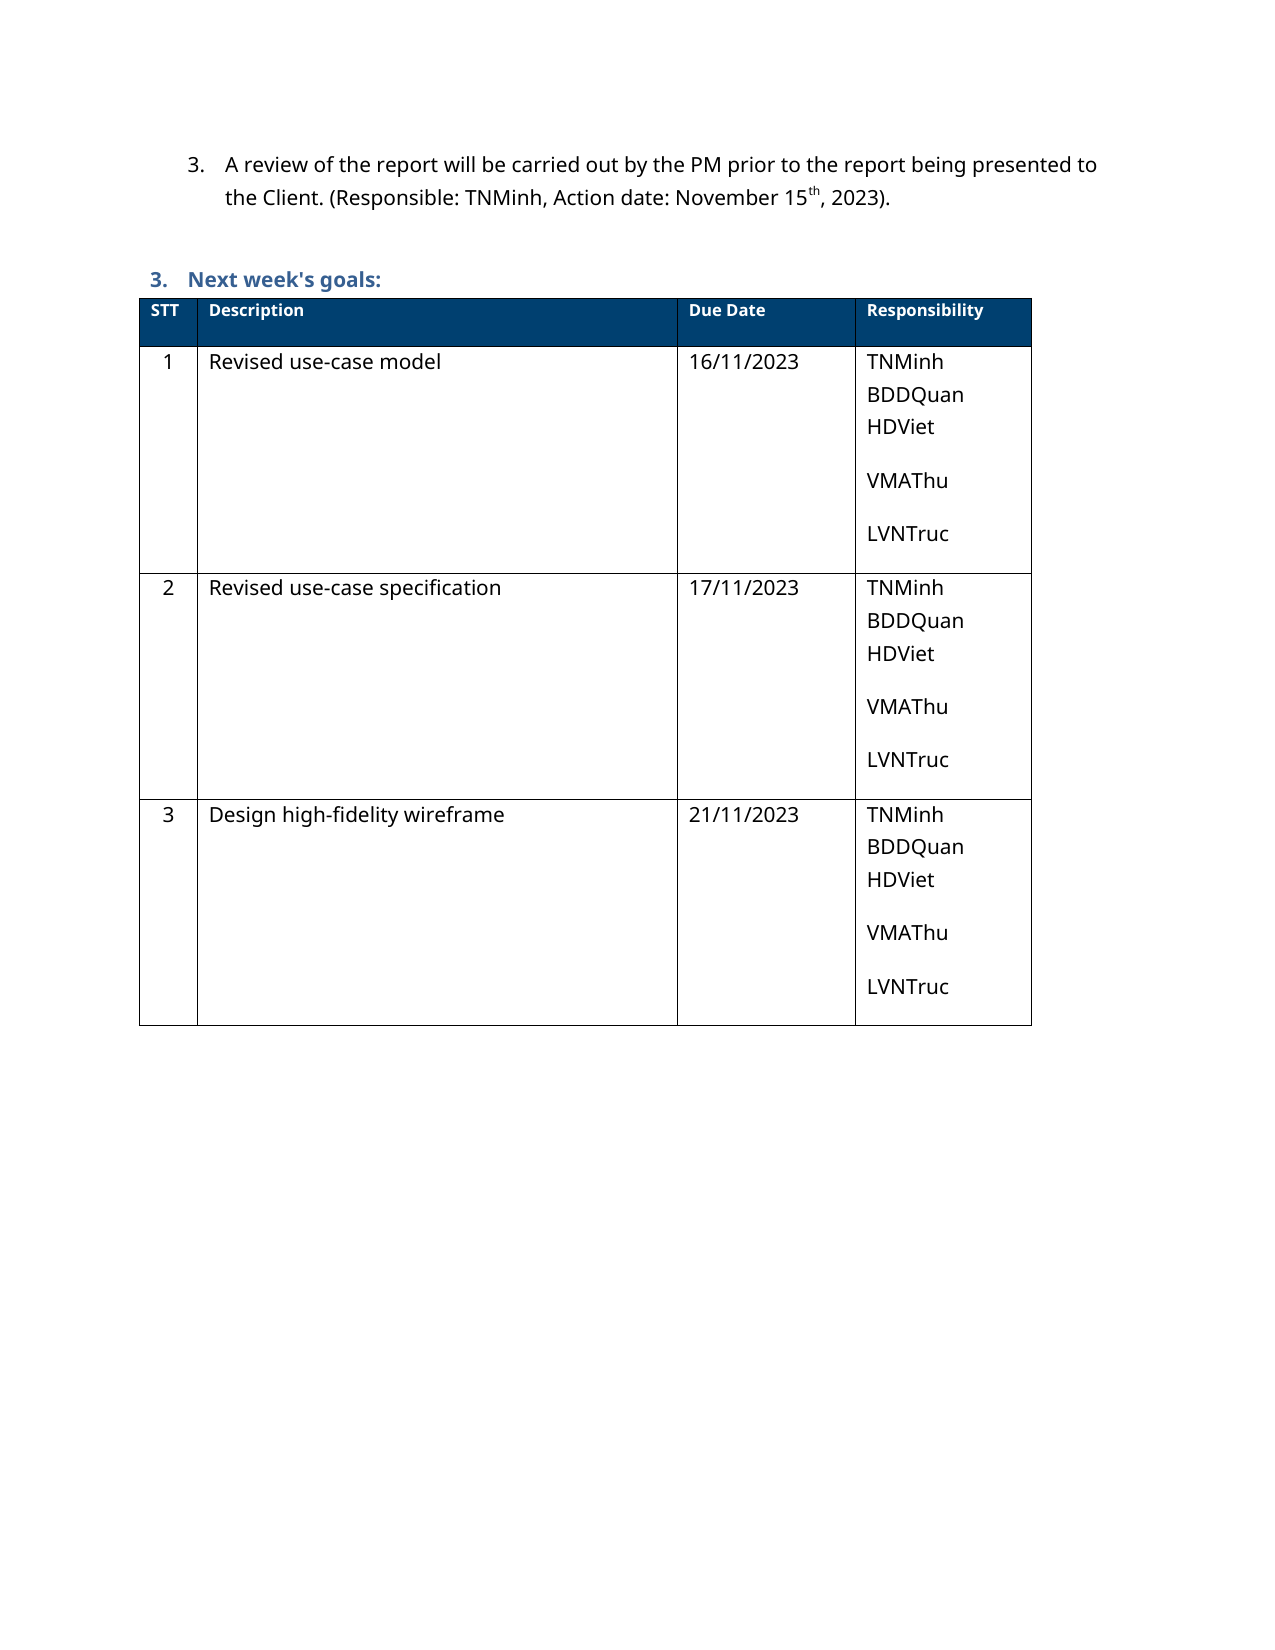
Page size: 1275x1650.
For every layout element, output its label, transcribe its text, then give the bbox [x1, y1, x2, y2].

table_cell 16/11/2023 [678, 347, 855, 572]
table_cell TNMinh BDDQuan HDViet VMAThu LVNTruc [856, 800, 1031, 1025]
table_cell 21/11/2023 [678, 800, 855, 1025]
table_cell 3 [140, 800, 197, 1025]
table_header Due Date [678, 299, 855, 346]
table_header Description [198, 299, 677, 346]
table_cell TNMinh BDDQuan HDViet VMAThu LVNTruc [856, 347, 1031, 572]
table_header Responsibility [856, 299, 1031, 346]
table_cell 1 [140, 347, 197, 572]
table_cell 17/11/2023 [678, 574, 855, 799]
table_cell Revised use-case specification [198, 574, 677, 799]
table_cell Revised use-case model [198, 347, 677, 572]
table_cell Design high-fidelity wireframe [198, 800, 677, 1025]
table_header STT [140, 299, 197, 346]
subtitle Next week's goals: [150, 265, 1125, 294]
table_cell 2 [140, 574, 197, 799]
table_cell TNMinh BDDQuan HDViet VMAThu LVNTruc [856, 574, 1031, 799]
